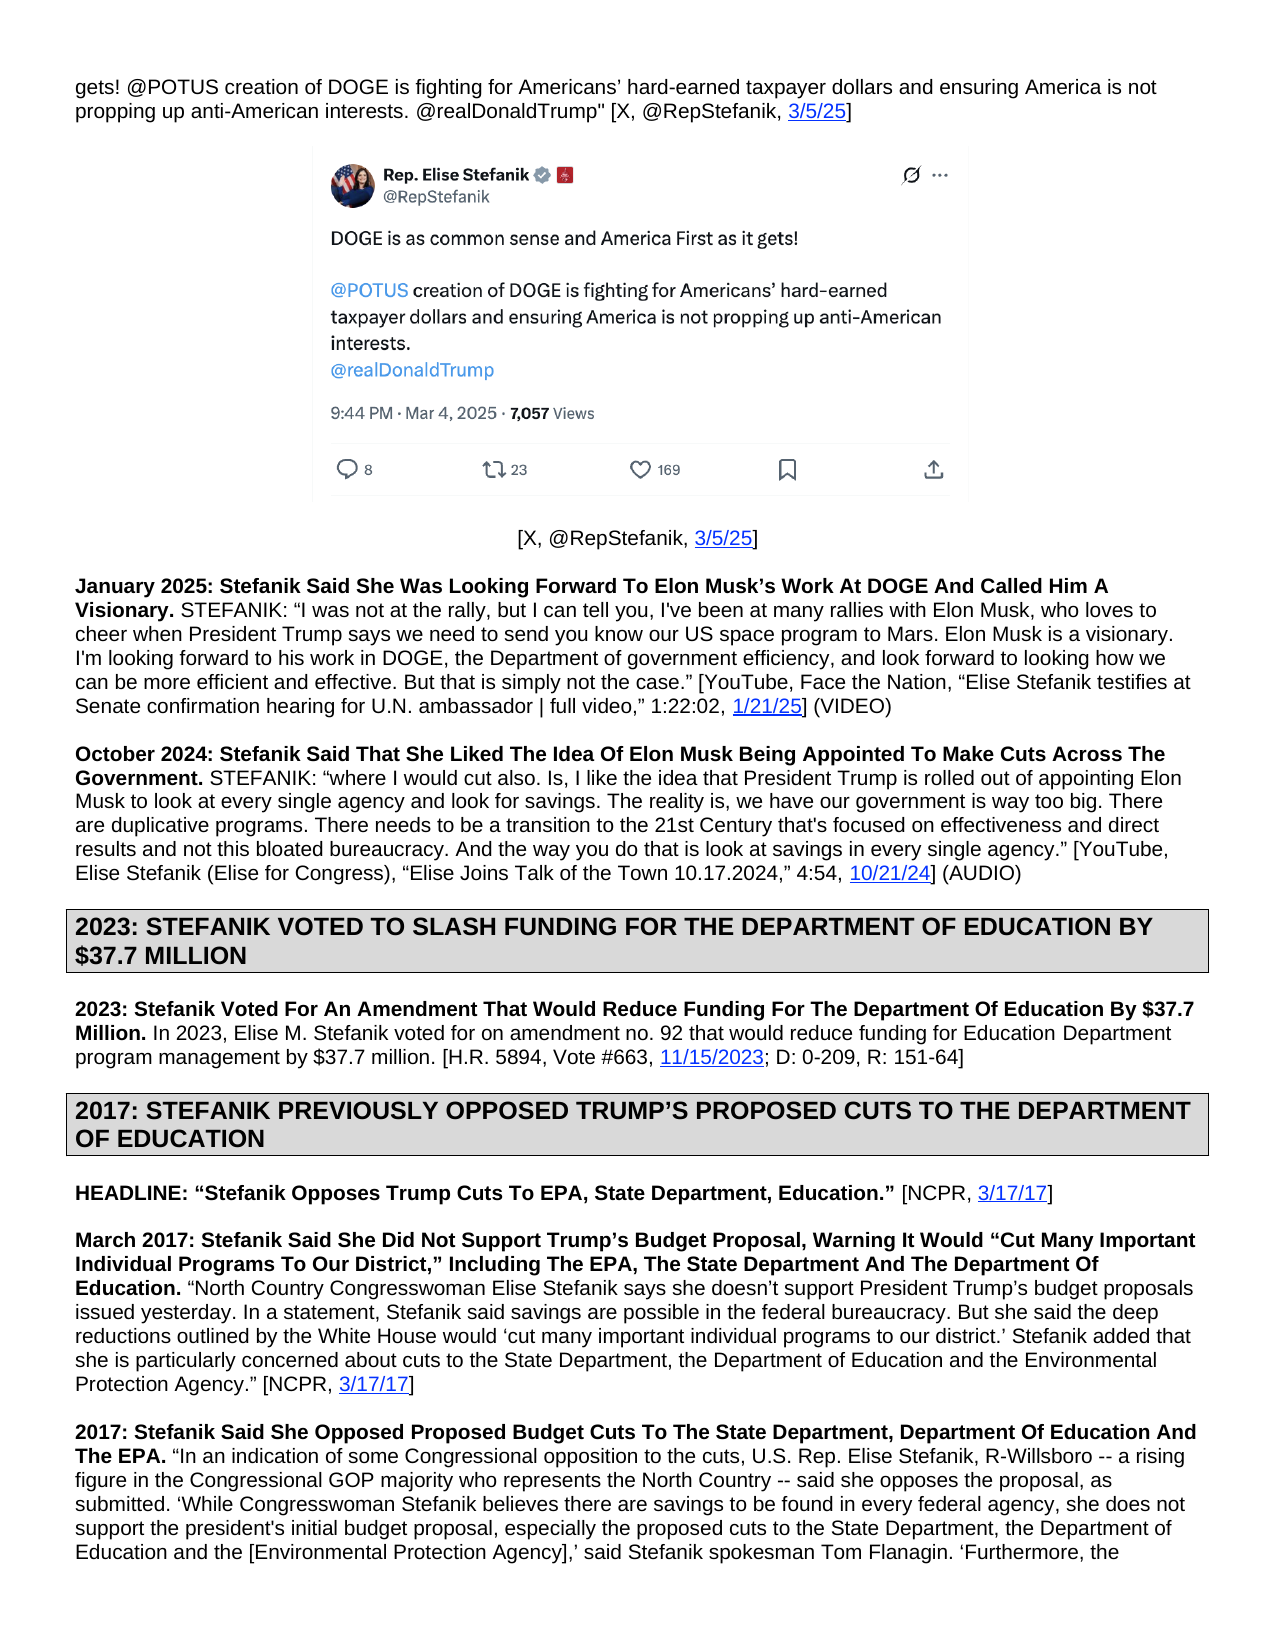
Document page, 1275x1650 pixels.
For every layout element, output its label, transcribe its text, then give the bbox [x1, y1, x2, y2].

text 2017: STEFANIK PREVIOUSLY OPPOSED TRUMP’S PROPOSED CUTS TO THE DEPARTMENT OF EDUCATION [67, 1094, 1208, 1155]
text March 2017: Stefanik Said She Did Not Support Trump’s Budget Proposal, Warning It Would “Cut Many Important Individual Programs To Our District,” Including The EPA, The State Department And The Department Of Education. “North Country Congresswoman Elise Stefanik says she doesn’t support President Trump’s budget proposals issued yesterday. In a statement, Stefanik said savings are possible in the federal bureaucracy. But she said the deep reductions outlined by the White House would ‘cut many important individual programs to our district.’ Stefanik added that she is particularly concerned about cuts to the State Department, the Department of Education and the Environmental Protection Agency.” [NCPR, 3/17/17] [75, 1228, 1200, 1396]
text January 2025: Stefanik Said She Was Looking Forward To Elon Musk’s Work At DOGE And Called Him A Visionary. STEFANIK: “I was not at the rally, but I can tell you, I've been at many rallies with Elon Musk, who loves to cheer when President Trump says we need to send you know our US space program to Mars. Elon Musk is a visionary. I'm looking forward to his work in DOGE, the Department of government efficiency, and look forward to looking how we can be more efficient and effective. But that is simply not the case.” [YouTube, Face the Nation, “Elise Stefanik testifies at Senate confirmation hearing for U.N. ambassador | full video,” 1:22:02, 1/21/25] (VIDEO) [75, 574, 1200, 717]
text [75, 1420, 1200, 1564]
text 2023: Stefanik Voted For An Amendment That Would Reduce Funding For The Department Of Education By $37.7 Million. In 2023, Elise M. Stefanik voted for on amendment no. 92 that would reduce funding for Education Department program management by $37.7 million. [H.R. 5894, Vote #663, 11/15/2023; D: 0-209, R: 151-64] [75, 997, 1200, 1069]
text October 2024: Stefanik Said That She Liked The Idea Of Elon Musk Being Appointed To Make Cuts Across The Government. STEFANIK: “where I would cut also. Is, I like the idea that President Trump is rolled out of appointing Elon Musk to look at every single agency and look for savings. The reality is, we have our government is way too big. There are duplicative programs. There needs to be a transition to the 21st Century that's focused on effectiveness and direct results and not this bloated bureaucracy. And the way you do that is look at savings in every single agency.” [YouTube, Elise Stefanik (Elise for Congress), “Elise Joins Talk of the Town 10.17.2024,” 4:54, 10/21/24] (AUDIO) [75, 741, 1200, 885]
text [X, @RepStefanik, 3/5/25] [75, 526, 1200, 550]
text HEADLINE: “Stefanik Opposes Trump Cuts To EPA, State Department, Education.” [NCPR, 3/17/17] [75, 1180, 1200, 1204]
text 2023: STEFANIK VOTED TO SLASH FUNDING FOR THE DEPARTMENT OF EDUCATION BY $37.7 MILLION [67, 910, 1208, 972]
picture [306, 146, 969, 502]
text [75, 75, 1200, 123]
